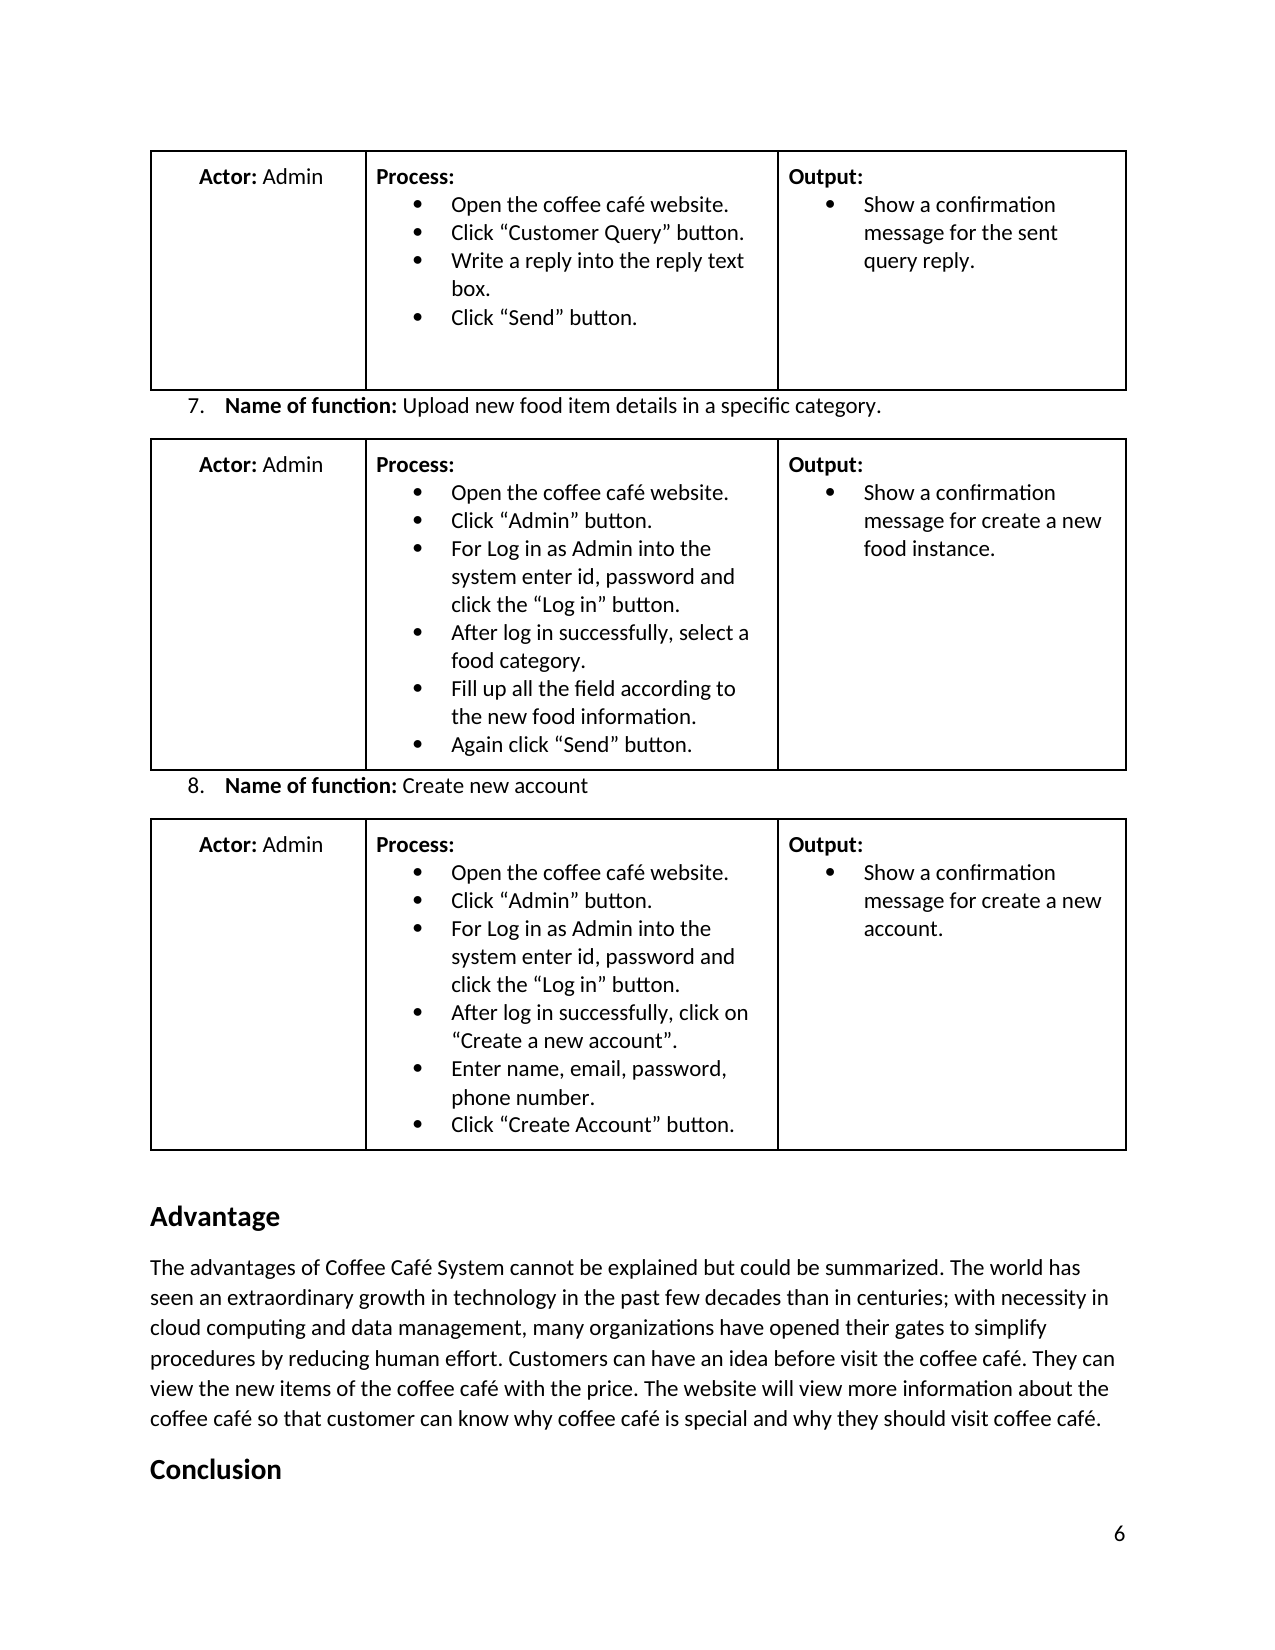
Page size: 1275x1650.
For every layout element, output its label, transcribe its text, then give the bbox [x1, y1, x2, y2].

table_header Process: Open the coffee café website. Click “Admin” button. For Log in as Admin into the system enter id, password and click the “Log in” button. After log in successfully, select a food category. Fill up all the field according to the new food information. Again click “Send” button. [367, 440, 777, 769]
table_header Output: Show a confirmation message for create a new account. [779, 820, 1125, 1149]
table_header Output: Show a confirmation message for create a new food instance. [779, 440, 1125, 769]
table_header Output: Show a confirmation message for the sent query reply. [779, 152, 1125, 389]
text Advantage [150, 1198, 1125, 1234]
table_header Process: Open the coffee café website. Click “Customer Query” button. Write a reply into the reply text box. Click “Send” button. [367, 152, 777, 389]
table_header Process: Open the coffee café website. Click “Admin” button. For Log in as Admin into the system enter id, password and click the “Log in” button. After log in successfully, click on “Create a new account”. Enter name, email, password, phone number. Click “Create Account” button. [367, 820, 777, 1149]
text Conclusion [150, 1451, 1125, 1487]
table_header Actor: Admin [152, 820, 365, 1149]
table_header Actor: Admin [152, 152, 365, 389]
list Name of function: Create new account [187, 771, 1125, 799]
list Name of function: Upload new food item details in a specific category. [187, 391, 1125, 419]
text The advantages of Coffee Café System cannot be explained but could be summarized. The world has seen an extraordinary growth in technology in the past few decades than in centuries; with necessity in cloud computing and data management, many organizations have opened their gates to simplify procedures by reducing human effort. Customers can have an idea before visit the coffee café. They can view the new items of the coffee café with the price. The website will view more information about the coffee café so that customer can know why coffee café is special and why they should visit coffee café. [150, 1253, 1125, 1432]
table_header Actor: Admin [152, 440, 365, 769]
